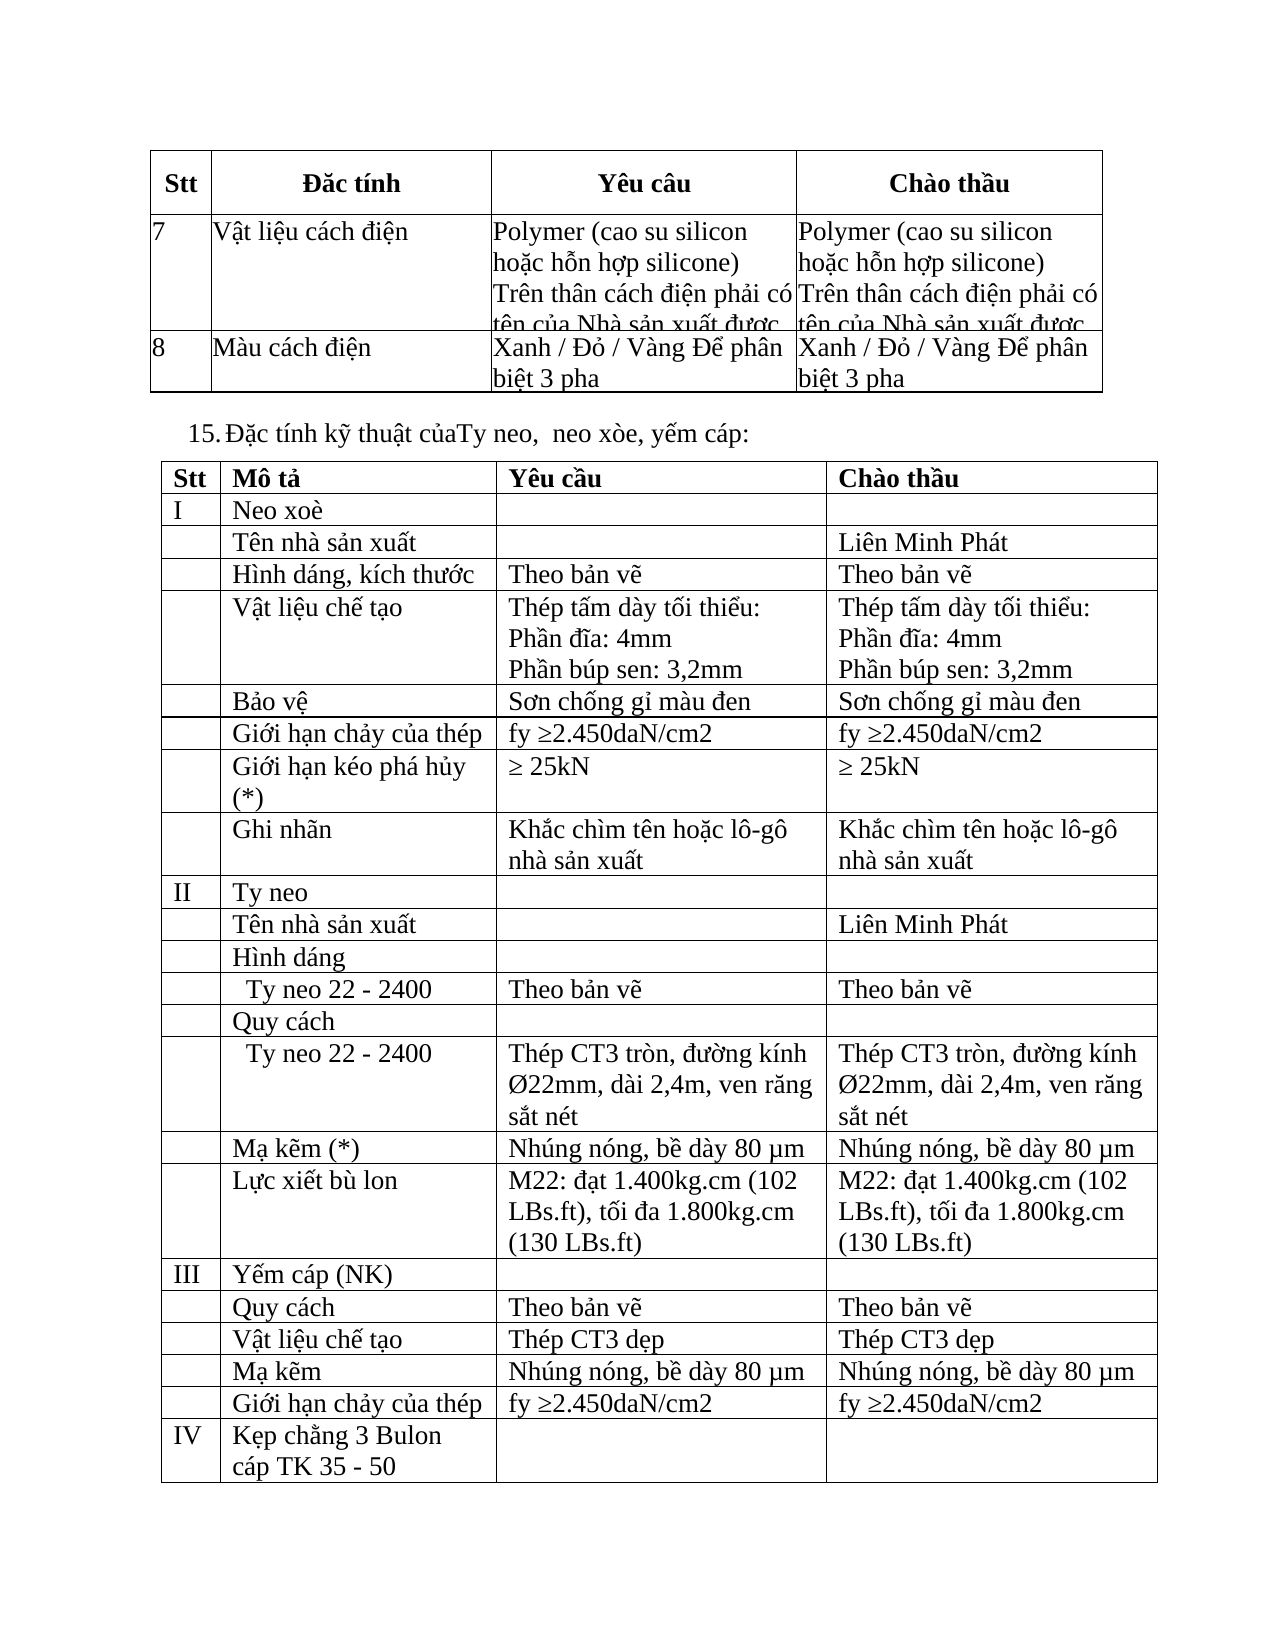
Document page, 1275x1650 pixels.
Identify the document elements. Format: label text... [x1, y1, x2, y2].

table_cell [162, 750, 220, 812]
table_cell [162, 1005, 220, 1036]
table_cell Giới hạn chảy của thép [221, 718, 496, 749]
table_cell Hình dáng [221, 941, 496, 972]
table_cell Vật liệu chế tạo [221, 591, 496, 684]
table_cell Kẹp chằng 3 Bulon cáp TK 35 - 50 [221, 1419, 496, 1482]
table_cell 8 [151, 331, 211, 391]
table_cell fy ≥2.450daN/cm2 [497, 1387, 826, 1418]
table_cell Quy cách [221, 1005, 496, 1036]
table_cell [162, 1355, 220, 1386]
table_cell M22: đạt 1.400kg.cm (102 LBs.ft), tối đa 1.800kg.cm (130 LBs.ft) [497, 1164, 826, 1257]
table_cell [162, 718, 220, 749]
table_cell [497, 941, 826, 972]
table_cell II [162, 876, 220, 907]
table_cell Màu cách điện [212, 331, 491, 391]
table_cell [827, 1419, 1157, 1482]
table_cell [497, 526, 826, 558]
table_cell Ty neo [221, 876, 496, 907]
table_cell Polymer (cao su silicon hoặc hỗn hợp silicone) Trên thân cách điện phải có tên của Nhà sản xuất được đúc nôi. [797, 215, 1102, 330]
table_header Stt [162, 462, 220, 493]
subtitle Đặc tính kỹ thuật củaTy neo, neo xòe, yếm cáp: [187, 417, 1125, 448]
table_cell [162, 1164, 220, 1257]
table_cell fy ≥2.450daN/cm2 [827, 1387, 1157, 1418]
table_header Yêu câu [492, 151, 796, 214]
table_cell Theo bản vẽ [827, 559, 1157, 590]
table_cell Ghi nhãn [221, 813, 496, 875]
table_cell [162, 909, 220, 940]
table_cell [162, 1387, 220, 1418]
table_cell Sơn chống gỉ màu đen [827, 685, 1157, 716]
table_cell [162, 685, 220, 716]
table_cell [162, 973, 220, 1004]
table_header Đăc tính [212, 151, 491, 214]
table_cell [162, 1132, 220, 1163]
table_cell Vật liệu chế tạo [221, 1323, 496, 1354]
table_cell Nhúng nóng, bề dày 80 µm [827, 1355, 1157, 1386]
table_cell Hình dáng, kích thước [221, 559, 496, 590]
table_cell Thép CT3 tròn, đường kính Ø22mm, dài 2,4m, ven răng sắt nét [497, 1037, 826, 1131]
table_cell [162, 941, 220, 972]
table_cell Quy cách [221, 1291, 496, 1322]
table_cell [162, 1323, 220, 1354]
table_cell Polymer (cao su silicon hoặc hỗn hợp silicone) Trên thân cách điện phải có tên của Nhà sản xuất được đúc nôi. [492, 215, 796, 330]
table_cell 7 [151, 215, 211, 330]
table_cell Thép CT3 tròn, đường kính Ø22mm, dài 2,4m, ven răng sắt nét [827, 1037, 1157, 1131]
table_cell M22: đạt 1.400kg.cm (102 LBs.ft), tối đa 1.800kg.cm (130 LBs.ft) [827, 1164, 1157, 1257]
table_cell Giới hạn chảy của thép [221, 1387, 496, 1418]
table_cell Thép CT3 dẹp [827, 1323, 1157, 1354]
table_cell [162, 1291, 220, 1322]
table_cell [162, 526, 220, 558]
table_cell Nhúng nóng, bề dày 80 µm [497, 1132, 826, 1163]
table_cell Khắc chìm tên hoặc lô-gô nhà sản xuất [497, 813, 826, 875]
table_cell [162, 591, 220, 684]
table_cell Theo bản vẽ [497, 1291, 826, 1322]
table_cell Ty neo 22 - 2400 [221, 1037, 496, 1131]
table_cell IV [162, 1419, 220, 1482]
table_header Mô tả [221, 462, 496, 493]
table_header Yêu cầu [497, 462, 826, 493]
table_cell [827, 494, 1157, 525]
table_cell Ty neo 22 - 2400 [221, 973, 496, 1004]
table_cell Giới hạn kéo phá hủy (*) [221, 750, 496, 812]
table_cell Nhúng nóng, bề dày 80 µm [827, 1132, 1157, 1163]
table_cell Tên nhà sản xuất [221, 526, 496, 558]
table_cell [497, 1005, 826, 1036]
table_cell I [162, 494, 220, 525]
table_cell [827, 1005, 1157, 1036]
table_cell Bảo vệ [221, 685, 496, 716]
table_cell Tên nhà sản xuất [221, 909, 496, 940]
table_cell Theo bản vẽ [827, 973, 1157, 1004]
table_cell Xanh / Đỏ / Vàng Để phân biệt 3 pha [492, 331, 796, 391]
table_cell [162, 1037, 220, 1131]
table_cell Theo bản vẽ [497, 559, 826, 590]
table_header Chào thầu [827, 462, 1157, 493]
table_cell [497, 1419, 826, 1482]
table_cell [162, 813, 220, 875]
table_cell Neo xoè [221, 494, 496, 525]
table_cell fy ≥2.450daN/cm2 [827, 718, 1157, 749]
table_cell Khắc chìm tên hoặc lô-gô nhà sản xuất [827, 813, 1157, 875]
table_header Chào thầu [797, 151, 1102, 214]
table_cell [827, 876, 1157, 907]
table_cell fy ≥2.450daN/cm2 [497, 718, 826, 749]
table_cell [162, 559, 220, 590]
table_cell ≥ 25kN [827, 750, 1157, 812]
table_cell Mạ kẽm (*) [221, 1132, 496, 1163]
table_cell Vật liệu cách điện [212, 215, 491, 330]
table_cell [827, 941, 1157, 972]
table_cell Yếm cáp (NK) [221, 1259, 496, 1289]
table_cell Nhúng nóng, bề dày 80 µm [497, 1355, 826, 1386]
table_cell Thép tấm dày tối thiểu: Phần đĩa: 4mm Phần búp sen: 3,2mm [497, 591, 826, 684]
table_cell Theo bản vẽ [497, 973, 826, 1004]
table_cell Sơn chống gỉ màu đen [497, 685, 826, 716]
table_cell Theo bản vẽ [827, 1291, 1157, 1322]
table_header Stt [151, 151, 211, 214]
table_cell Liên Minh Phát [827, 909, 1157, 940]
table_cell Thép tấm dày tối thiểu: Phần đĩa: 4mm Phần búp sen: 3,2mm [827, 591, 1157, 684]
table_cell Xanh / Đỏ / Vàng Để phân biệt 3 pha [797, 331, 1102, 391]
table_cell III [162, 1259, 220, 1289]
table_cell [827, 1259, 1157, 1289]
table_cell [497, 909, 826, 940]
table_cell Lực xiết bù lon [221, 1164, 496, 1257]
table_cell Thép CT3 dẹp [497, 1323, 826, 1354]
table_cell [497, 494, 826, 525]
table_cell ≥ 25kN [497, 750, 826, 812]
table_cell [497, 1259, 826, 1289]
table_cell [497, 876, 826, 907]
table_cell Liên Minh Phát [827, 526, 1157, 558]
table_cell Mạ kẽm [221, 1355, 496, 1386]
